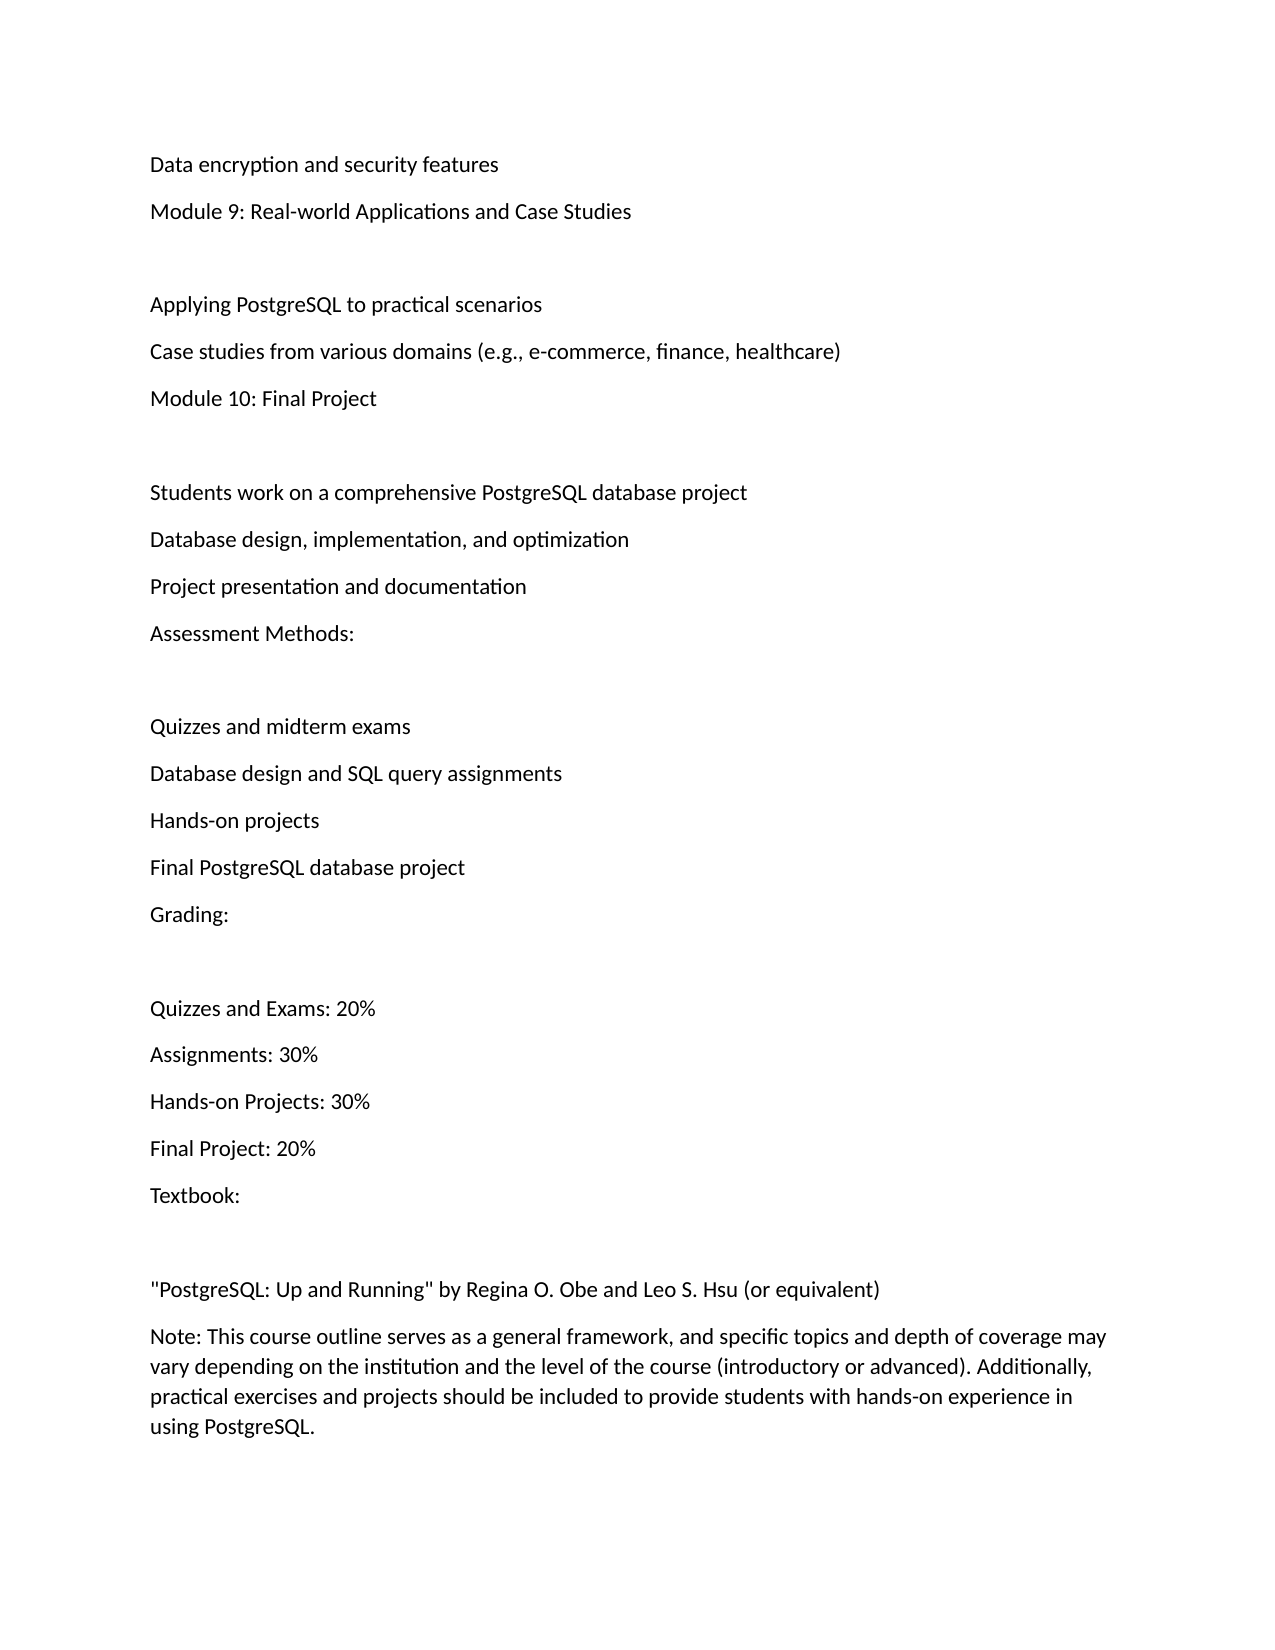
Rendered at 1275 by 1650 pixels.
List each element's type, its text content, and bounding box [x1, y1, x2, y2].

text Final Project: 20% [150, 1134, 1125, 1162]
text Module 9: Real-world Applications and Case Studies [150, 197, 1125, 225]
text Database design, implementation, and optimization [150, 525, 1125, 553]
text Data encryption and security features [150, 150, 1125, 178]
text Assessment Methods: [150, 619, 1125, 647]
text Case studies from various domains (e.g., e-commerce, finance, healthcare) [150, 337, 1125, 366]
text Note: This course outline serves as a general framework, and specific topics and depth of coverage may vary depending on the institution and the level of the course (introductory or advanced). Additionally, practical exercises and projects should be included to provide students with hands-on experience in using PostgreSQL. [150, 1322, 1125, 1441]
text Hands-on Projects: 30% [150, 1087, 1125, 1116]
text Quizzes and midterm exams [150, 712, 1125, 741]
text Quizzes and Exams: 20% [150, 994, 1125, 1022]
text Database design and SQL query assignments [150, 759, 1125, 787]
text Module 10: Final Project [150, 384, 1125, 412]
text Grading: [150, 900, 1125, 928]
text Textbook: [150, 1181, 1125, 1209]
text Students work on a comprehensive PostgreSQL database project [150, 478, 1125, 506]
text Final PostgreSQL database project [150, 853, 1125, 881]
text "PostgreSQL: Up and Running" by Regina O. Obe and Leo S. Hsu (or equivalent) [150, 1275, 1125, 1303]
text Project presentation and documentation [150, 572, 1125, 600]
text Hands-on projects [150, 806, 1125, 834]
text Applying PostgreSQL to practical scenarios [150, 291, 1125, 319]
text Assignments: 30% [150, 1041, 1125, 1069]
